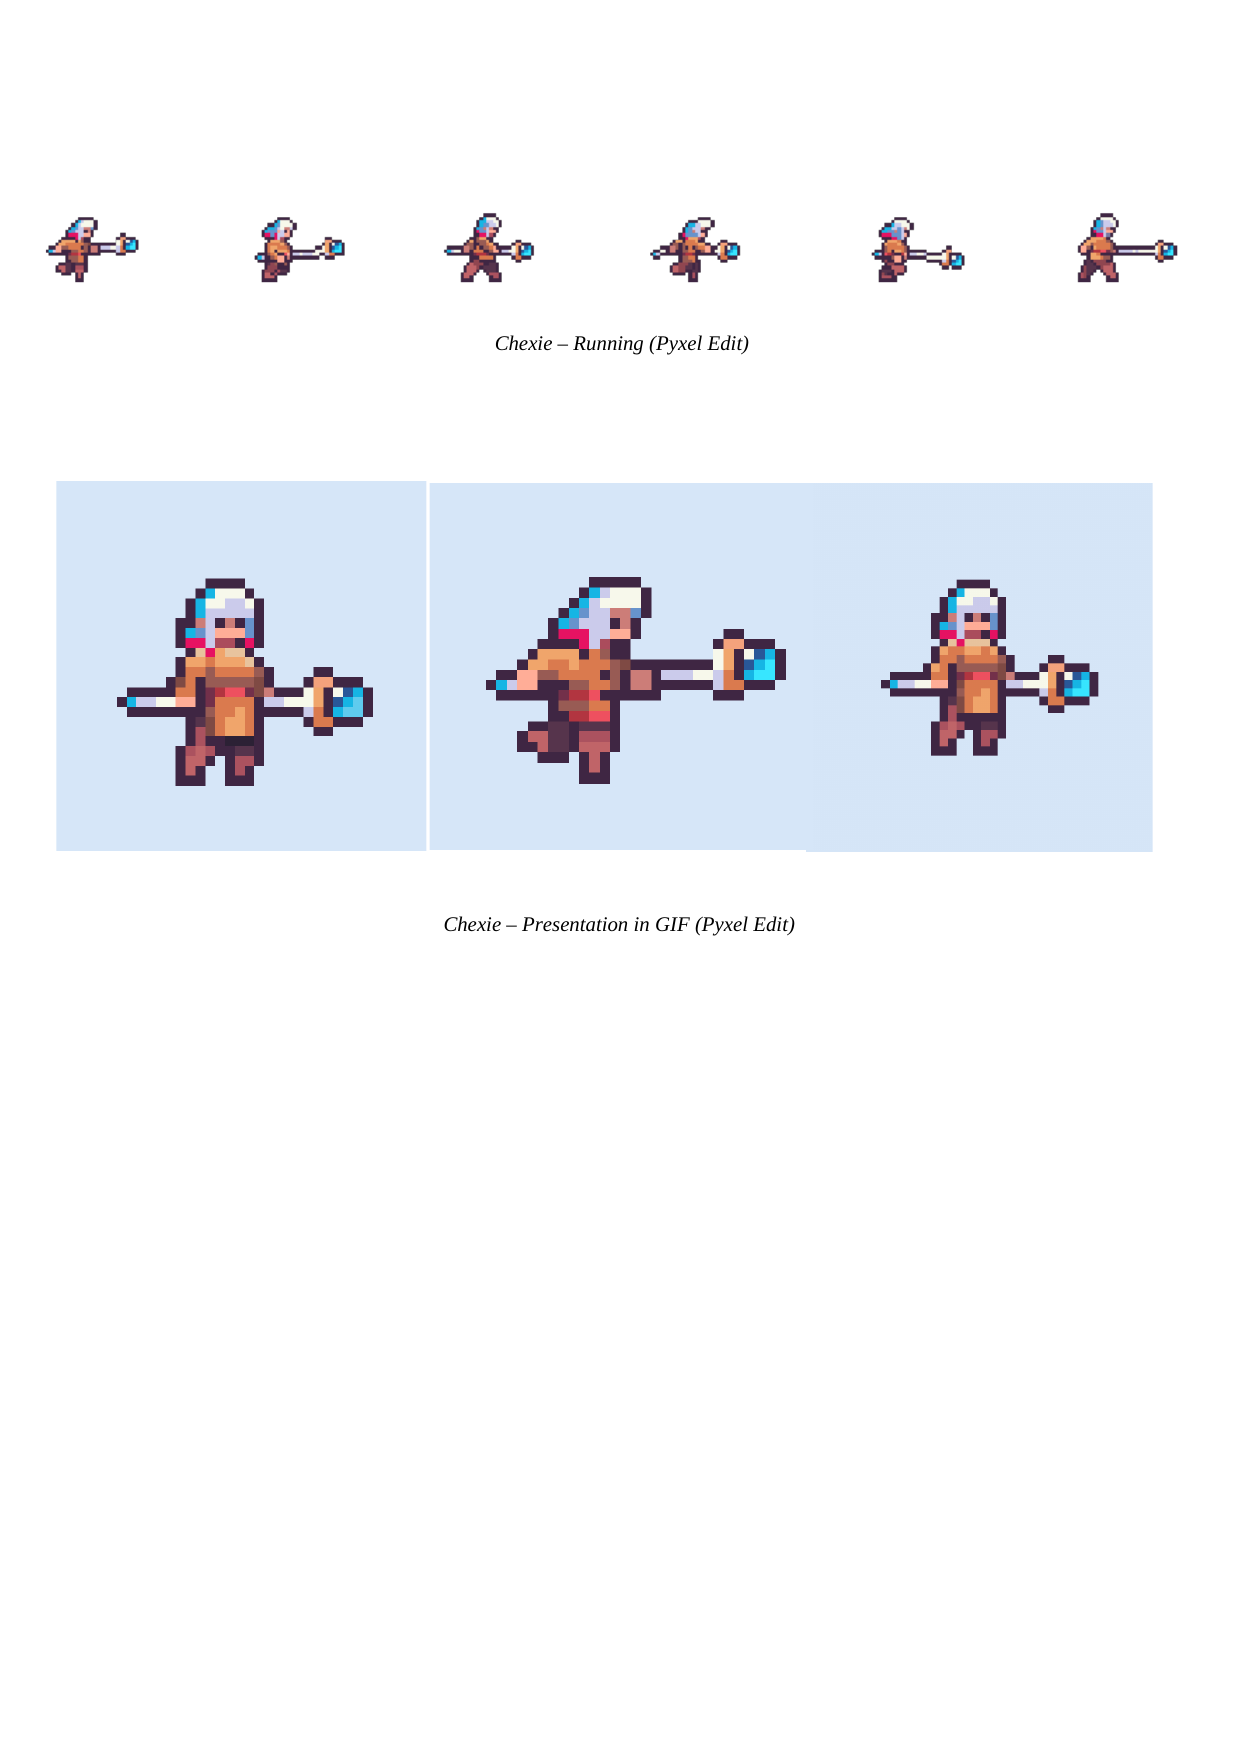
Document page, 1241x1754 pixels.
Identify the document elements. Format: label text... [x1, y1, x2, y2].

text Chexie – Running (Pyxel Edit) [148, 311, 1093, 355]
picture [429, 483, 1153, 852]
picture [25, 182, 1203, 311]
text Chexie – Presentation in GIF (Pyxel Edit) [148, 911, 1093, 936]
picture [56, 481, 427, 851]
